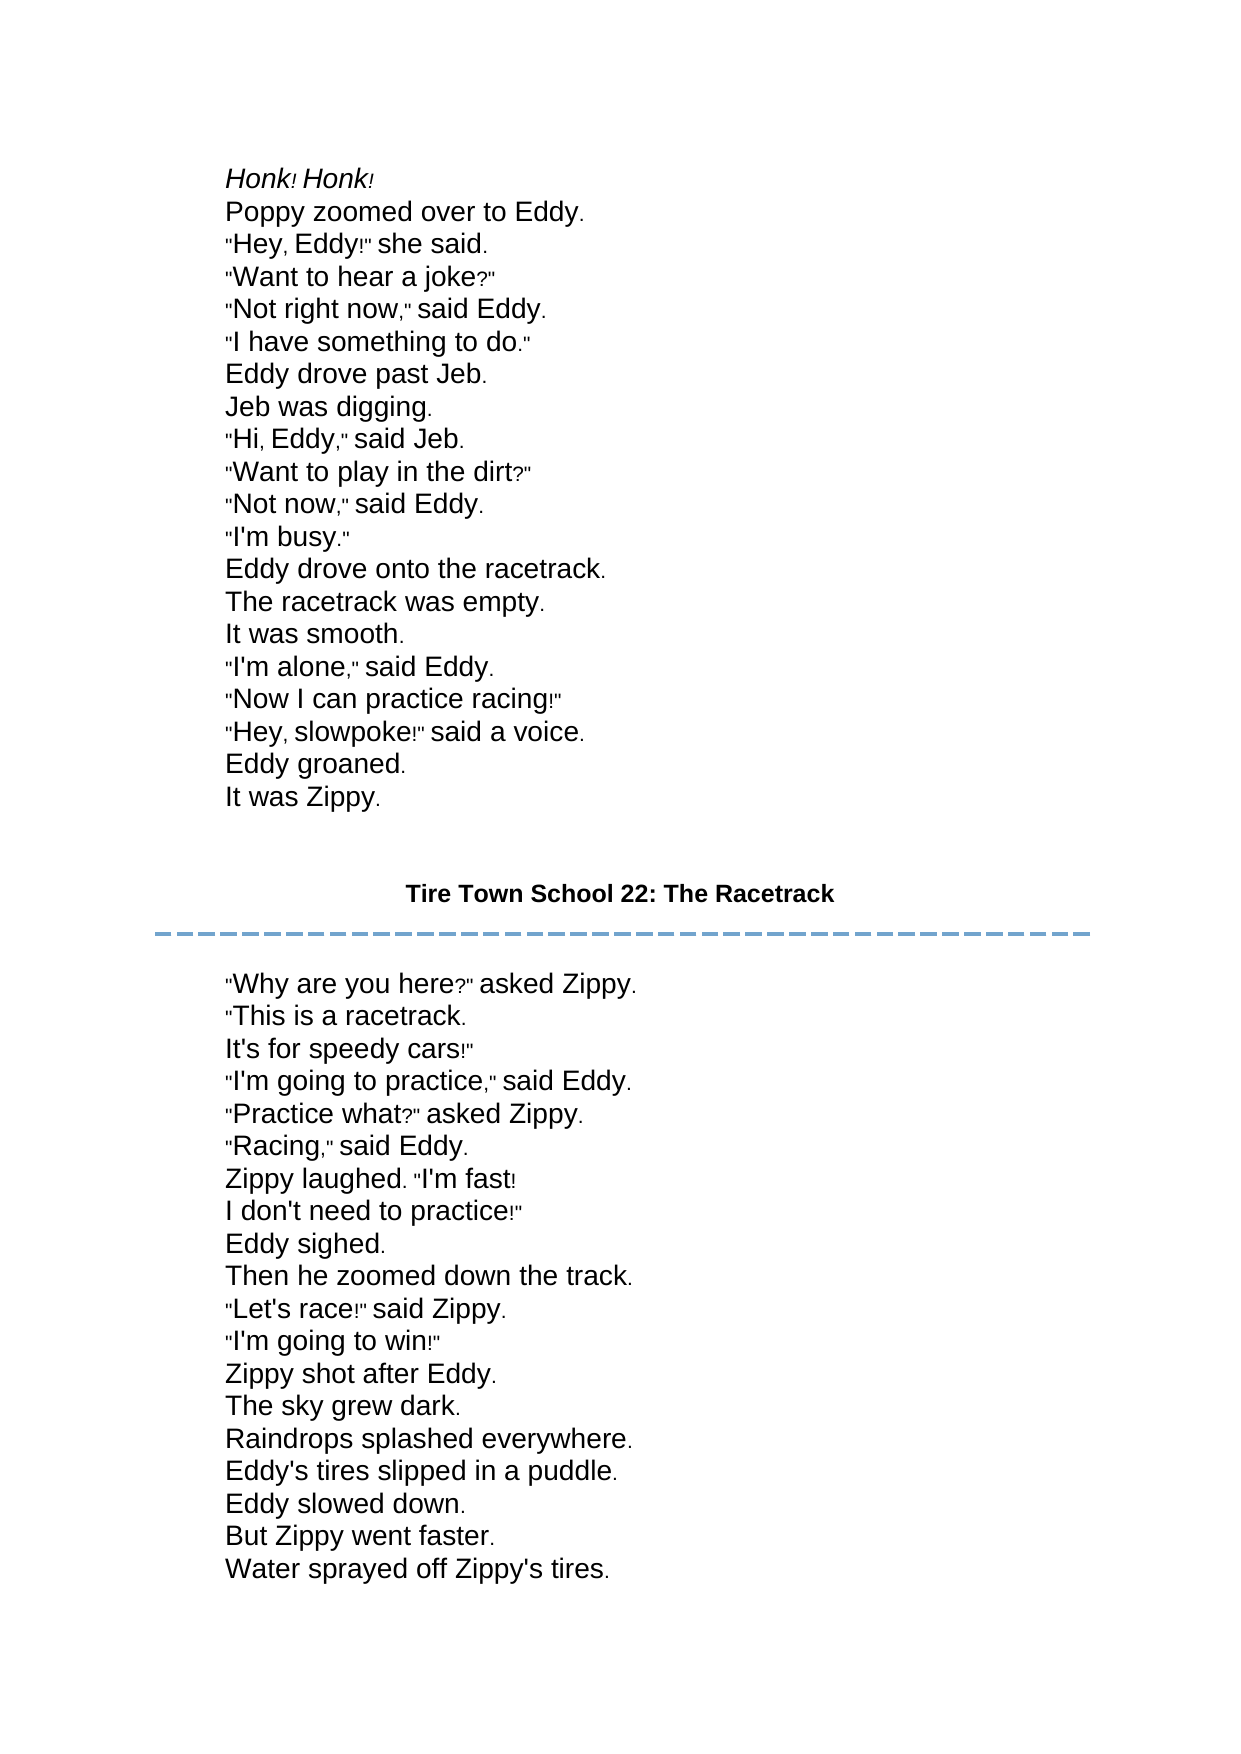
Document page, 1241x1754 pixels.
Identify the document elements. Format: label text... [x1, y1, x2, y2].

text Then he zoomed down the track. [225, 1259, 1090, 1292]
text "Now I can practice racing!" [225, 682, 1090, 714]
text Zippy shot after Eddy. [225, 1357, 1090, 1389]
text "Hey, slowpoke!" said a voice. [225, 714, 1090, 747]
text Eddy sighed. [225, 1227, 1090, 1259]
text Eddy's tires slipped in a puddle. [225, 1454, 1090, 1487]
text Honk! Honk! [225, 162, 1090, 194]
text It was smooth. [225, 617, 1090, 649]
text Eddy drove onto the racetrack. [225, 552, 1090, 584]
text "Racing," said Eddy. [225, 1129, 1090, 1162]
text Poppy zoomed over to Eddy. [225, 194, 1090, 227]
text "Let's race!" said Zippy. [225, 1292, 1090, 1324]
text Jeb was digging. [225, 389, 1090, 422]
text "I'm alone," said Eddy. [225, 649, 1090, 682]
text Zippy laughed. "I'm fast! [225, 1162, 1090, 1194]
text Eddy groaned. [225, 747, 1090, 779]
text Raindrops splashed everywhere. [225, 1422, 1090, 1454]
text "Hi, Eddy," said Jeb. [225, 422, 1090, 454]
text It was Zippy. [225, 779, 1090, 812]
text "Want to hear a joke?" [225, 259, 1090, 292]
text "Practice what?" asked Zippy. [225, 1097, 1090, 1129]
text Eddy slowed down. [225, 1487, 1090, 1519]
text It's for speedy cars!" [225, 1032, 1090, 1064]
text The sky grew dark. [225, 1389, 1090, 1422]
text "I have something to do." [225, 324, 1090, 357]
text "I'm going to win!" [225, 1324, 1090, 1357]
text Eddy drove past Jeb. [225, 357, 1090, 389]
text The racetrack was empty. [225, 584, 1090, 617]
text "This is a racetrack. [225, 999, 1090, 1032]
text "Want to play in the dirt?" [225, 454, 1090, 487]
text "Not right now," said Eddy. [225, 292, 1090, 324]
text Water sprayed off Zippy's tires. [225, 1552, 1090, 1584]
text I don't need to practice!" [225, 1194, 1090, 1227]
text Tire Town School 22: The Racetrack [150, 877, 1090, 936]
text "I'm going to practice," said Eddy. [225, 1064, 1090, 1097]
text "I'm busy." [225, 519, 1090, 552]
text "Why are you here?" asked Zippy. [225, 967, 1090, 999]
text But Zippy went faster. [225, 1519, 1090, 1552]
text "Hey, Eddy!" she said. [225, 227, 1090, 259]
text "Not now," said Eddy. [225, 487, 1090, 519]
